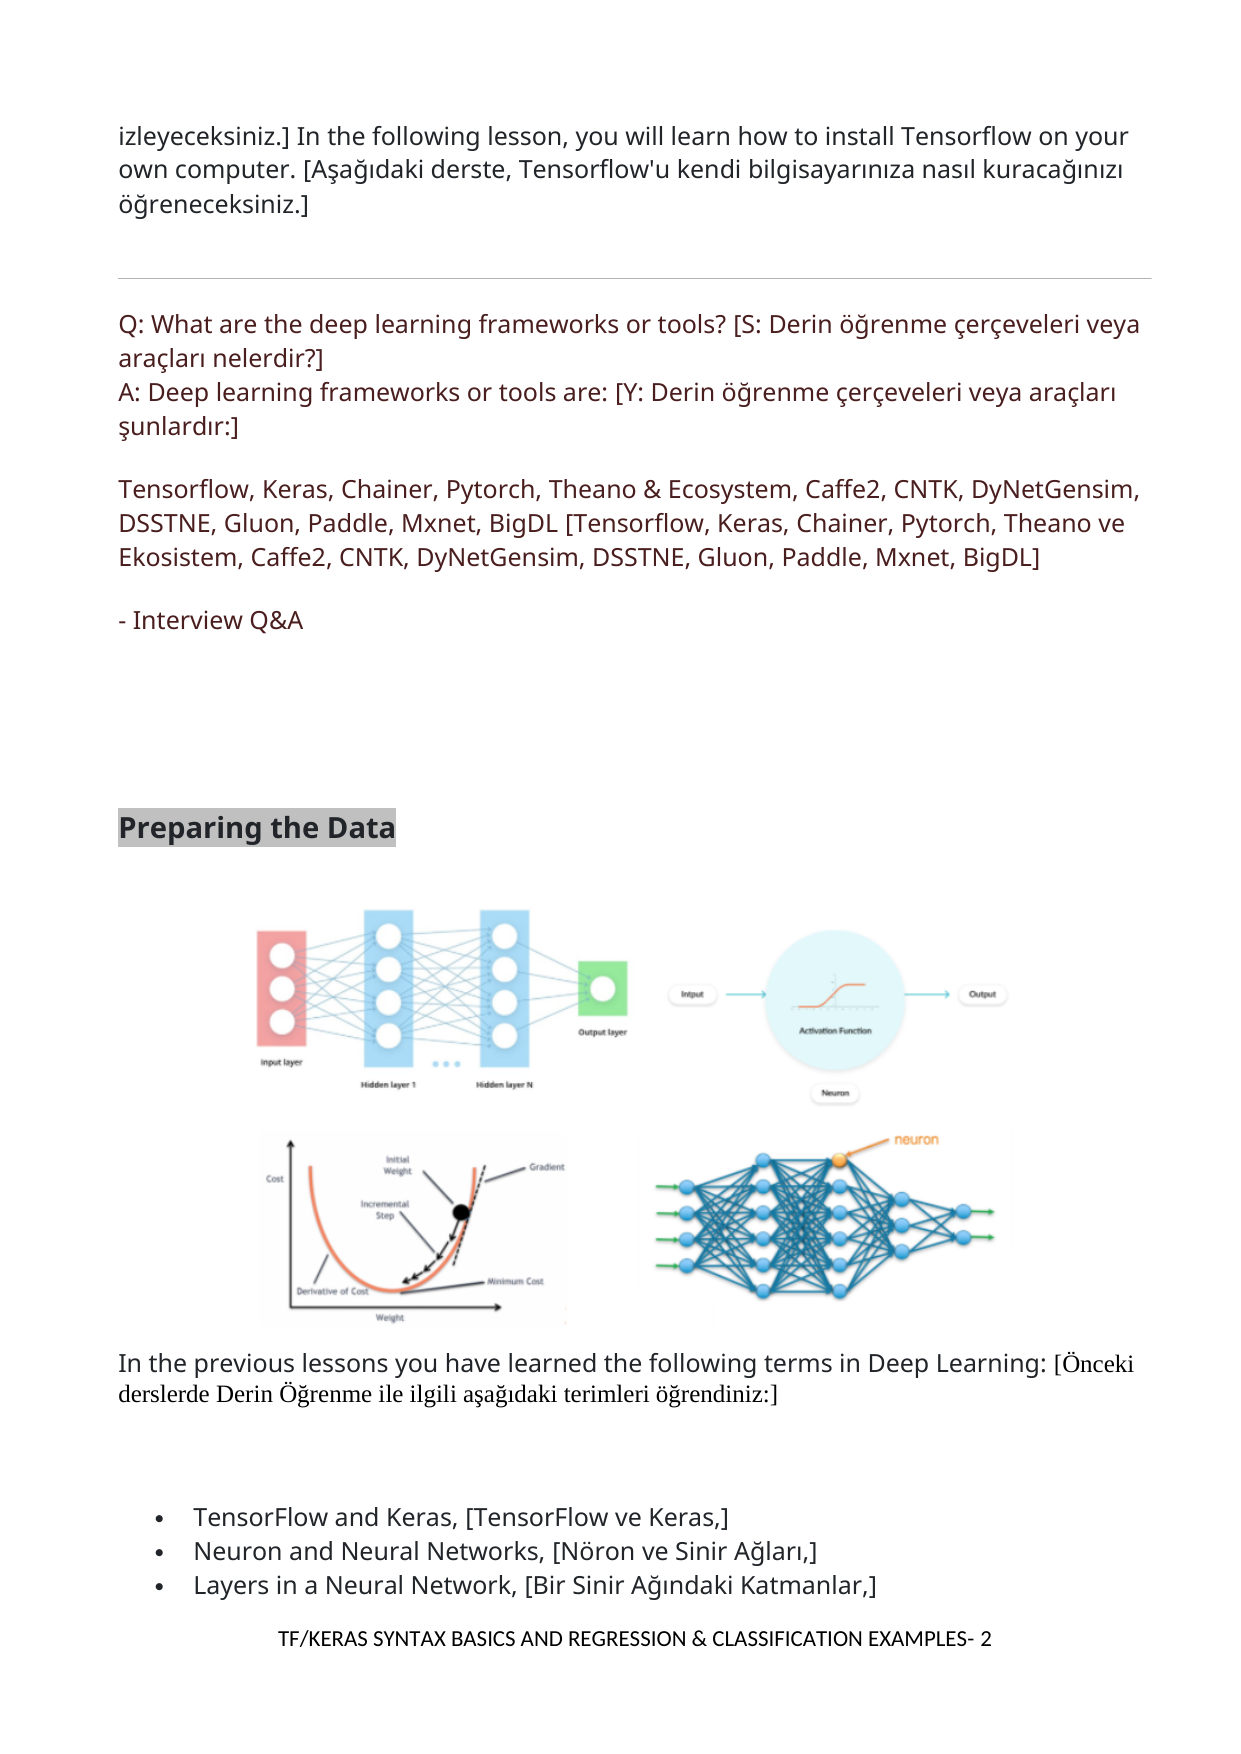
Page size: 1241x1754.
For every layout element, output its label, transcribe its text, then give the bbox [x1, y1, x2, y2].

subtitle Preparing the Data [118, 807, 1152, 847]
list Neuron and Neural Networks, [Nöron ve Sinir Ağları,] [156, 1533, 1152, 1568]
text - Interview Q&A [118, 603, 1152, 637]
text Q: What are the deep learning frameworks or tools? [S: Derin öğrenme çerçeveleri veya araçları nelerdir?] A: Deep learning frameworks or tools are: [Y: Derin öğrenme çerçeveleri veya araçları şunlardır:] [118, 306, 1152, 442]
picture [233, 881, 1037, 1327]
list TensorFlow and Keras, [TensorFlow ve Keras,] [156, 1499, 1152, 1533]
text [118, 118, 1152, 220]
text Tensorflow, Keras, Chainer, Pytorch, Theano & Ecosystem, Caffe2, CNTK, DyNetGensim, DSSTNE, Gluon, Paddle, Mxnet, BigDL [Tensorflow, Keras, Chainer, Pytorch, Theano ve Ekosistem, Caffe2, CNTK, DyNetGensim, DSSTNE, Gluon, Paddle, Mxnet, BigDL] [118, 472, 1152, 574]
text In the previous lessons you have learned the following terms in Deep Learning: [Önceki derslerde Derin Öğrenme ile ilgili aşağıdaki terimleri öğrendiniz:] [118, 1345, 1152, 1470]
list Layers in a Neural Network, [Bir Sinir Ağındaki Katmanlar,] [156, 1568, 1152, 1602]
